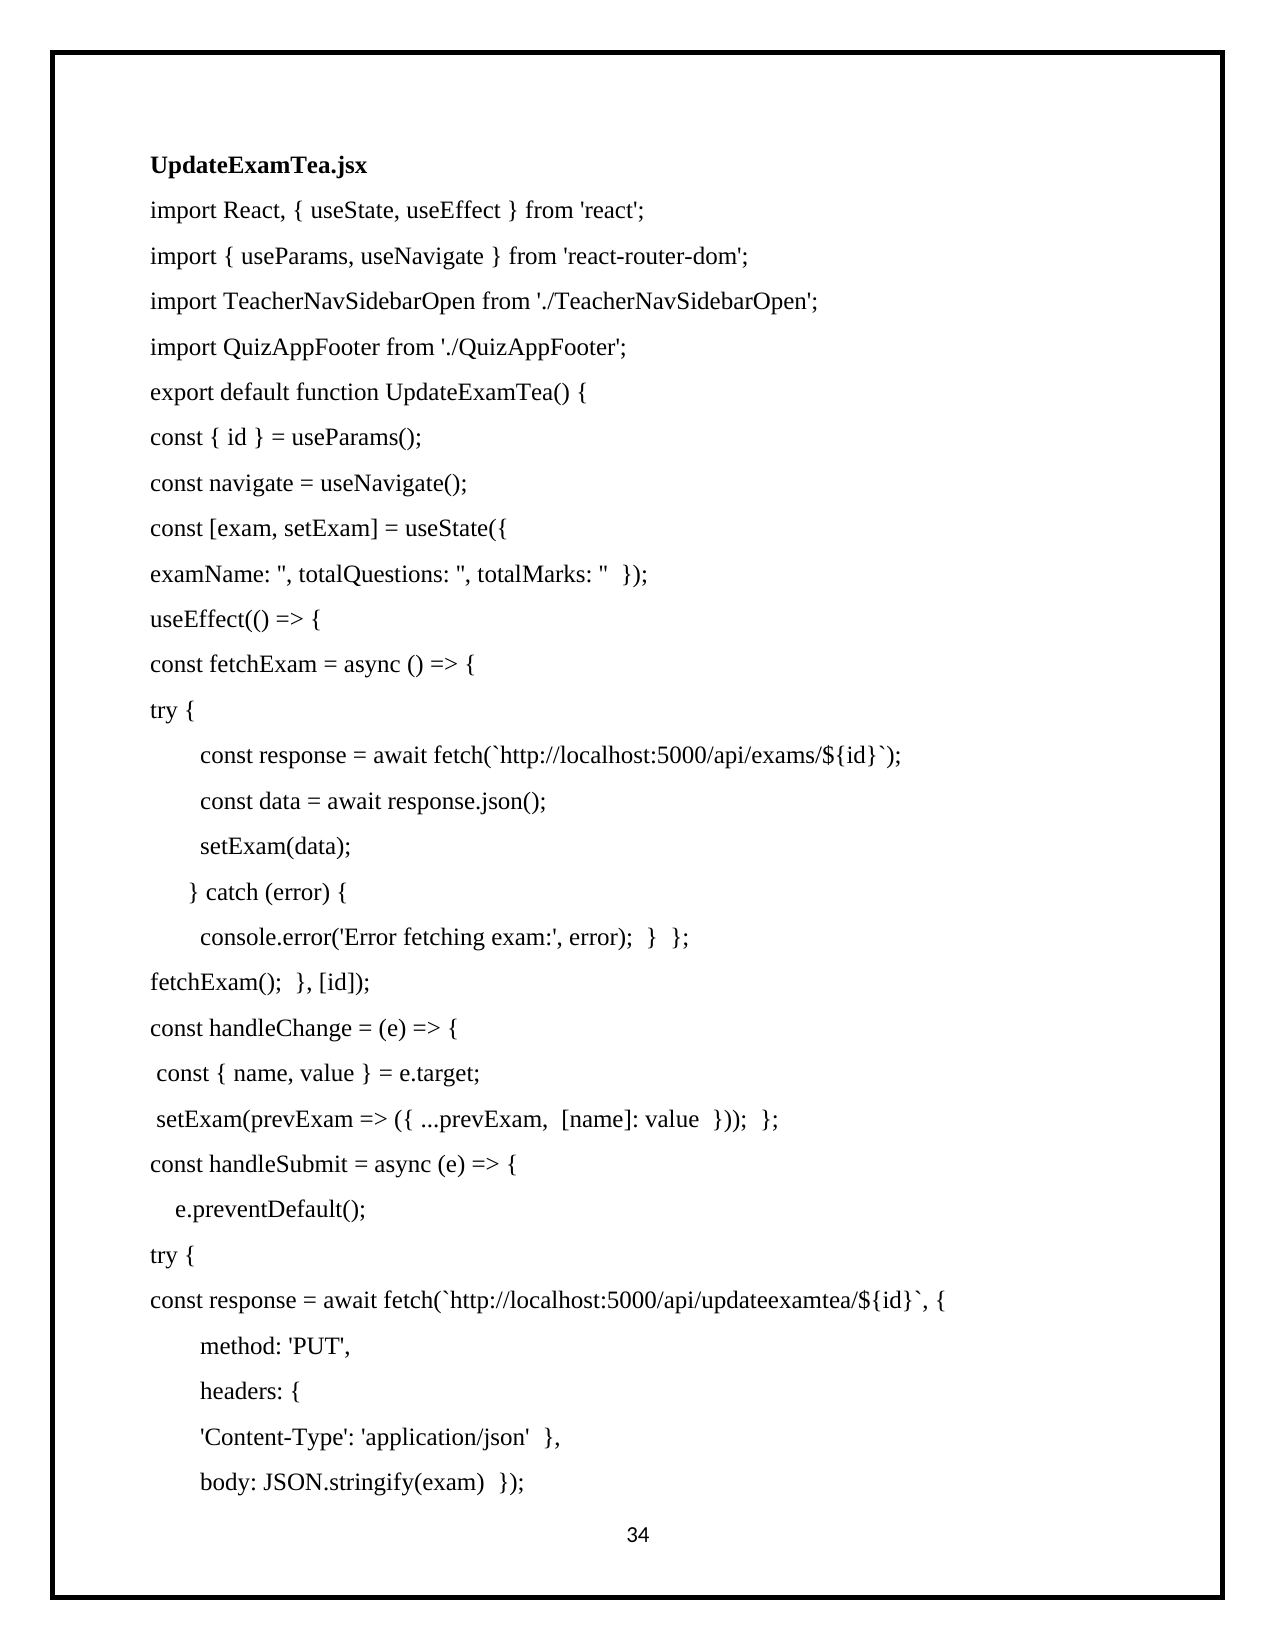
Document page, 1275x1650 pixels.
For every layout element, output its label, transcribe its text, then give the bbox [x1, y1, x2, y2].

text try { [150, 695, 1125, 724]
text const response = await fetch(`http://localhost:5000/api/updateexamtea/${id}`, { [150, 1285, 1125, 1314]
text const response = await fetch(`http://localhost:5000/api/exams/${id}`); [150, 740, 1125, 769]
text setExam(data); [150, 831, 1125, 860]
text const { name, value } = e.target; [150, 1058, 1125, 1087]
text const [exam, setExam] = useState({ [150, 513, 1125, 542]
text const handleSubmit = async (e) => { [150, 1149, 1125, 1178]
text import { useParams, useNavigate } from 'react-router-dom'; [150, 241, 1125, 269]
text method: 'PUT', [150, 1331, 1125, 1359]
text const handleChange = (e) => { [150, 1013, 1125, 1042]
text body: JSON.stringify(exam) }); [150, 1467, 1125, 1496]
text import TeacherNavSidebarOpen from './TeacherNavSidebarOpen'; [150, 286, 1125, 315]
text headers: { [150, 1376, 1125, 1405]
text import React, { useState, useEffect } from 'react'; [150, 195, 1125, 224]
text const fetchExam = async () => { [150, 649, 1125, 678]
text const { id } = useParams(); [150, 422, 1125, 451]
text console.error('Error fetching exam:', error); } }; [150, 922, 1125, 951]
text useEffect(() => { [150, 604, 1125, 633]
text setExam(prevExam => ({ ...prevExam, [name]: value })); }; [150, 1104, 1125, 1132]
text 'Content-Type': 'application/json' }, [150, 1422, 1125, 1450]
text const navigate = useNavigate(); [150, 468, 1125, 497]
text examName: '', totalQuestions: '', totalMarks: '' }); [150, 559, 1125, 587]
text const data = await response.json(); [150, 786, 1125, 814]
text } catch (error) { [150, 877, 1125, 905]
text e.preventDefault(); [150, 1194, 1125, 1223]
text try { [150, 1240, 1125, 1269]
text export default function UpdateExamTea() { [150, 377, 1125, 406]
text fetchExam(); }, [id]); [150, 967, 1125, 996]
text UpdateExamTea.jsx [150, 150, 1125, 179]
text import QuizAppFooter from './QuizAppFooter'; [150, 332, 1125, 360]
